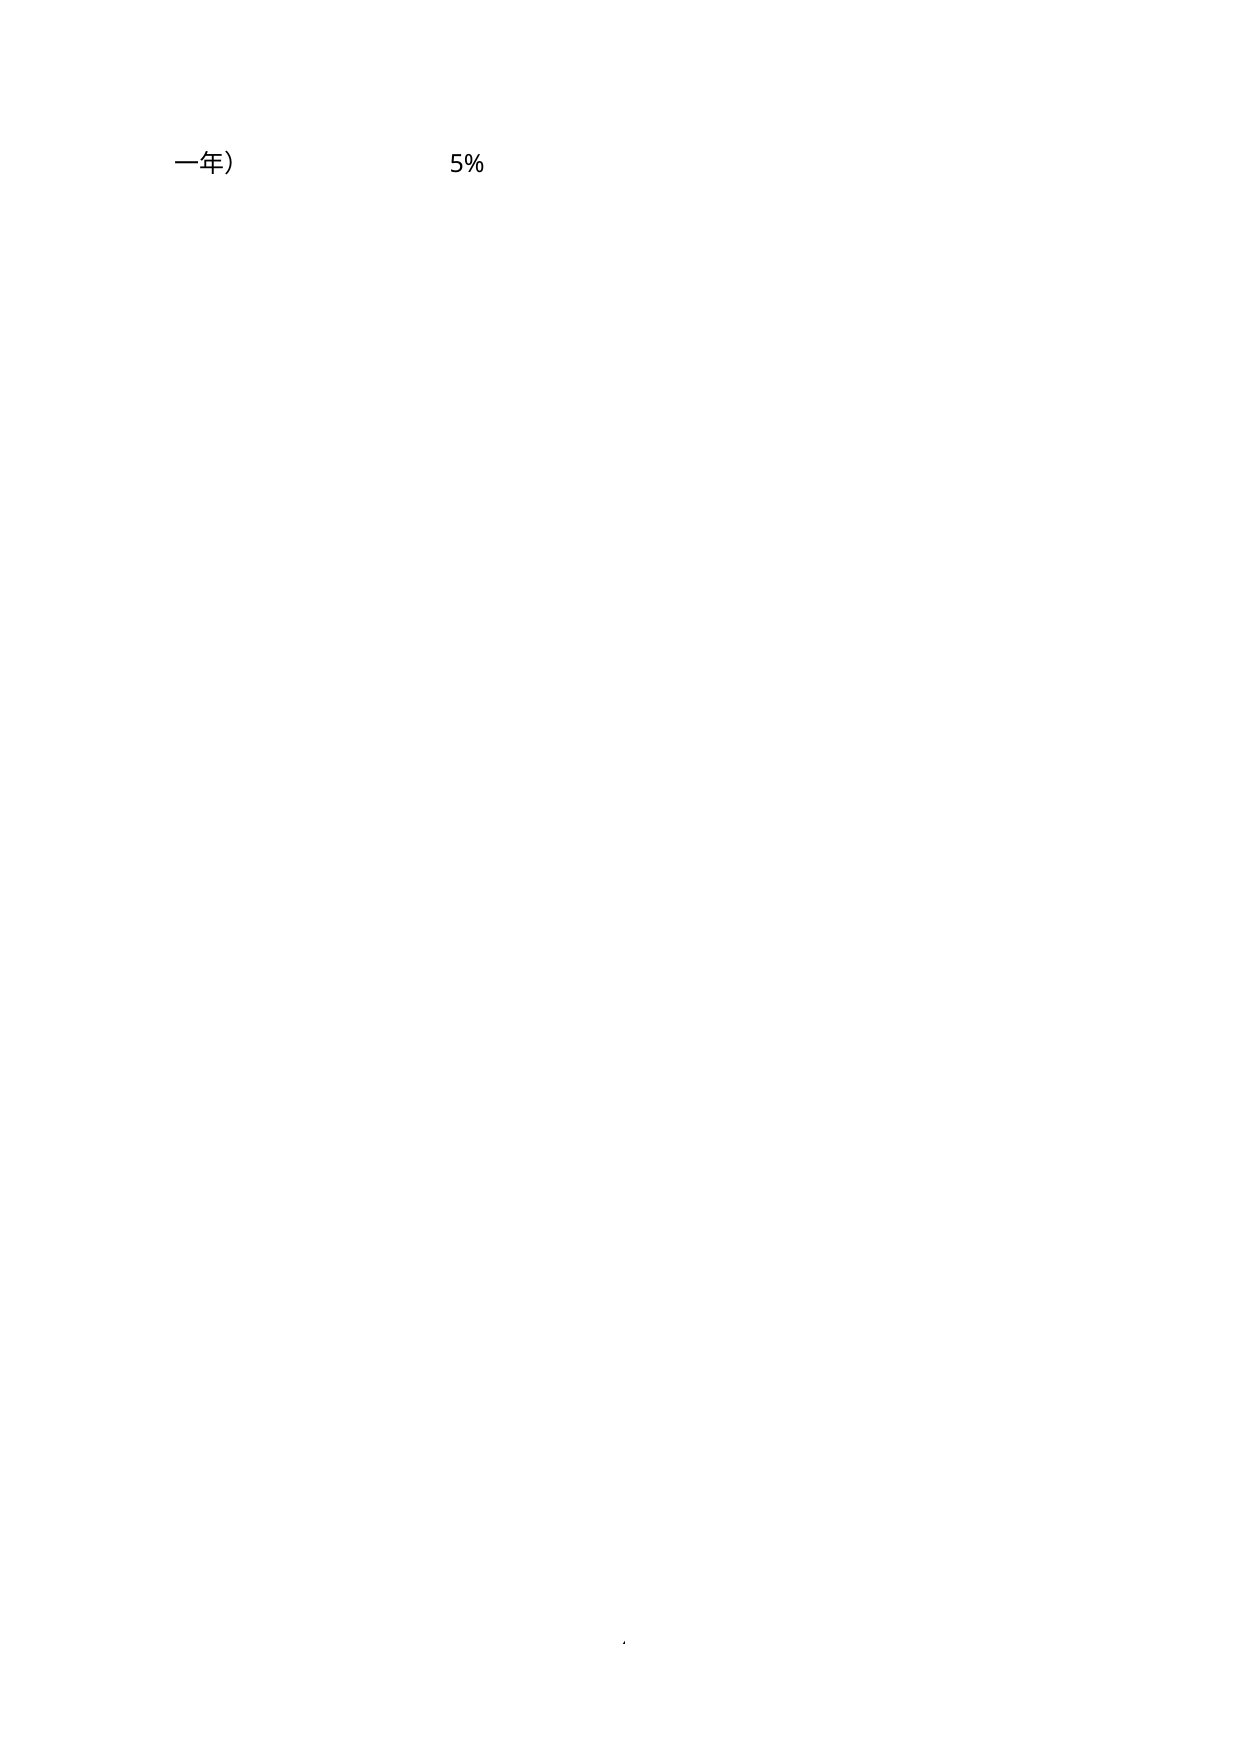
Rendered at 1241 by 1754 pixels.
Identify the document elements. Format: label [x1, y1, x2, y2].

text [174, 146, 700, 180]
